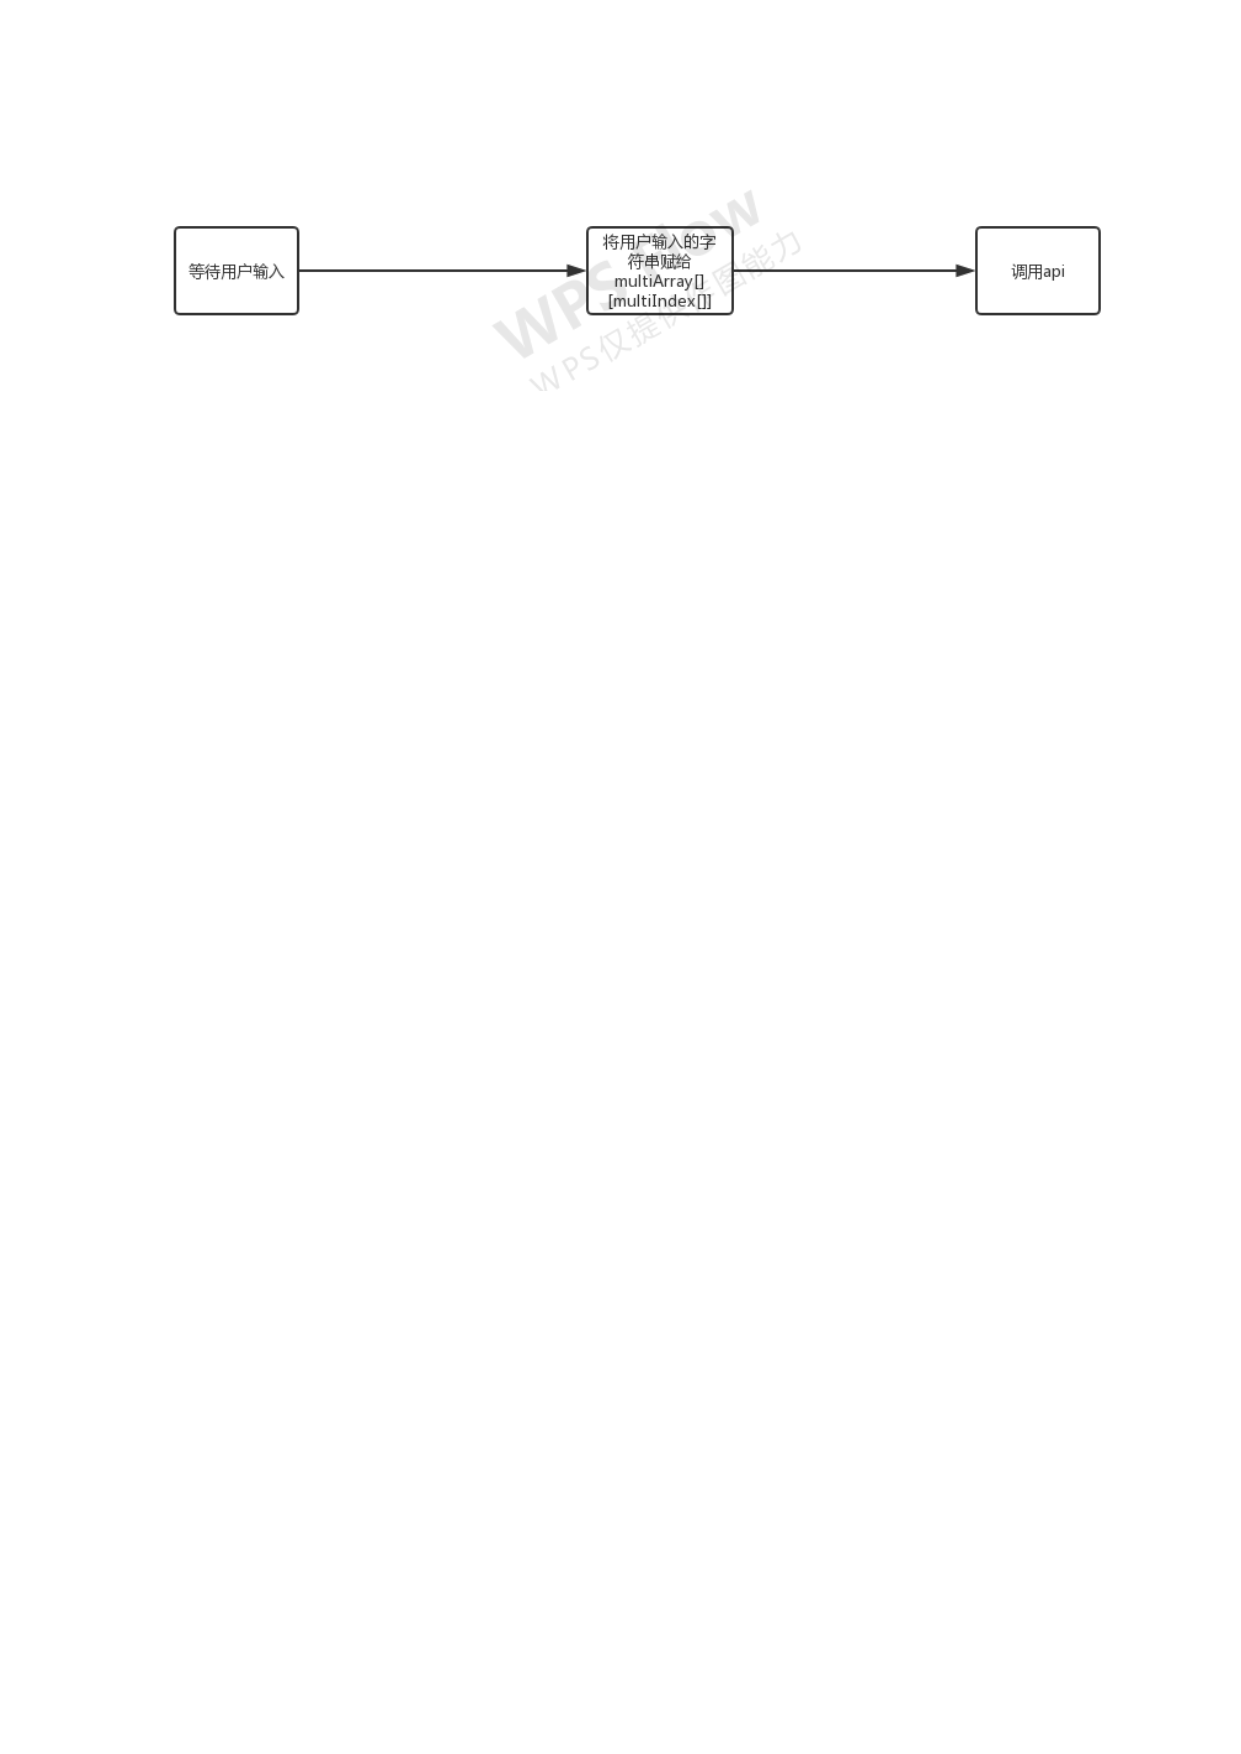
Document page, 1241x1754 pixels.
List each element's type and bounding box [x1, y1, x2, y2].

picture [116, 168, 1175, 391]
